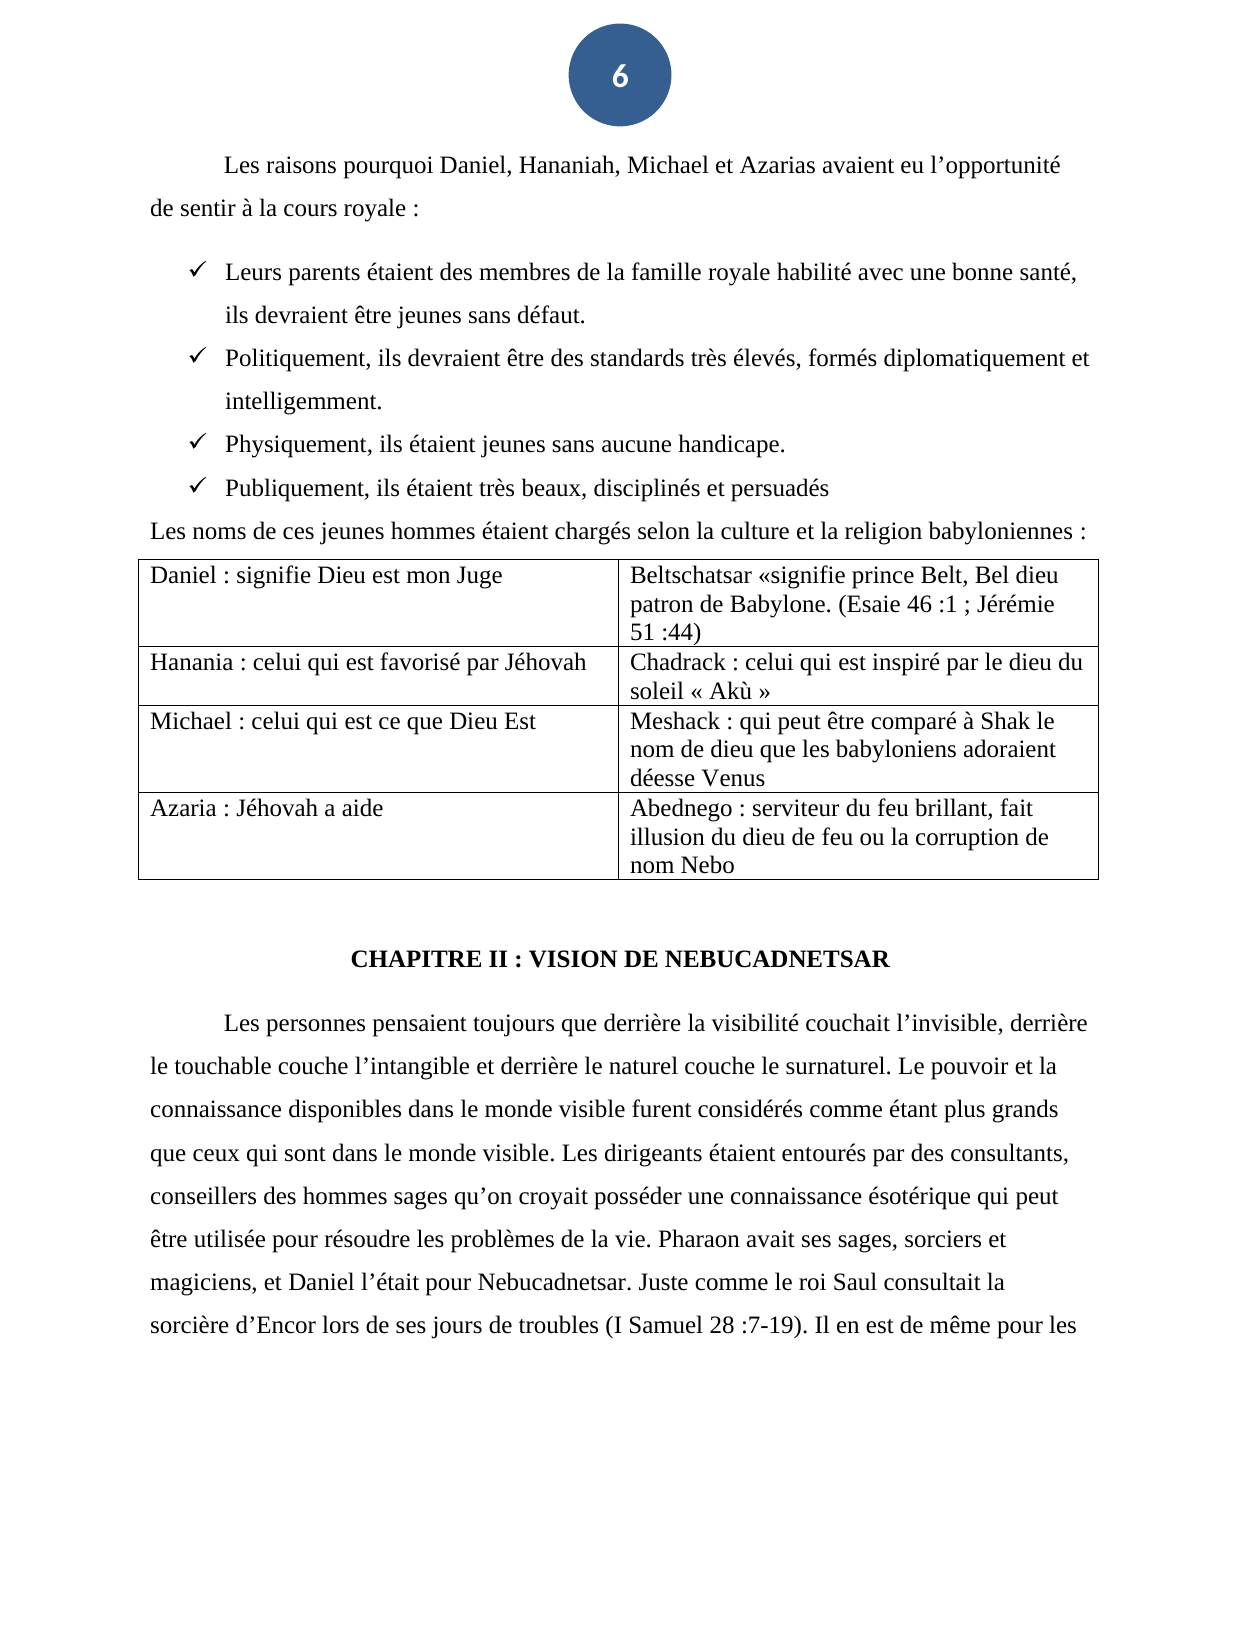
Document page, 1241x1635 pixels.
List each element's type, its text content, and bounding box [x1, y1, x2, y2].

table_cell Michael : celui qui est ce que Dieu Est [139, 706, 618, 792]
list Leurs parents étaient des membres de la famille royale habilité avec une bonne santé, ils devraient être jeunes sans défaut. [187, 257, 1090, 329]
table_cell Meshack : qui peut être comparé à Shak le nom de dieu que les babyloniens adoraient déesse Venus [619, 706, 1098, 792]
text Les noms de ces jeunes hommes étaient chargés selon la culture et la religion babyloniennes : [150, 516, 1090, 544]
table_header Daniel : signifie Dieu est mon Juge [139, 560, 618, 646]
text Les raisons pourquoi Daniel, Hananiah, Michael et Azarias avaient eu l’opportunité de sentir à la cours royale : [150, 150, 1090, 222]
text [150, 1008, 1090, 1339]
text CHAPITRE II : VISION DE NEBUCADNETSAR [150, 944, 1090, 973]
list Publiquement, ils étaient très beaux, disciplinés et persuadés [187, 473, 1090, 501]
table_cell Chadrack : celui qui est inspiré par le dieu du soleil « Akù » [619, 647, 1098, 705]
list Physiquement, ils étaient jeunes sans aucune handicape. [187, 429, 1090, 458]
list Politiquement, ils devraient être des standards très élevés, formés diplomatiquement et intelligemment. [187, 343, 1090, 415]
table_header Beltschatsar «signifie prince Belt, Bel dieu patron de Babylone. (Esaie 46 :1 ; Jérémie 51 :44) [619, 560, 1098, 646]
table_cell Hanania : celui qui est favorisé par Jéhovah [139, 647, 618, 705]
table_cell Azaria : Jéhovah a aide [139, 793, 618, 879]
table_cell Abednego : serviteur du feu brillant, fait illusion du dieu de feu ou la corruption de nom Nebo [619, 793, 1098, 879]
